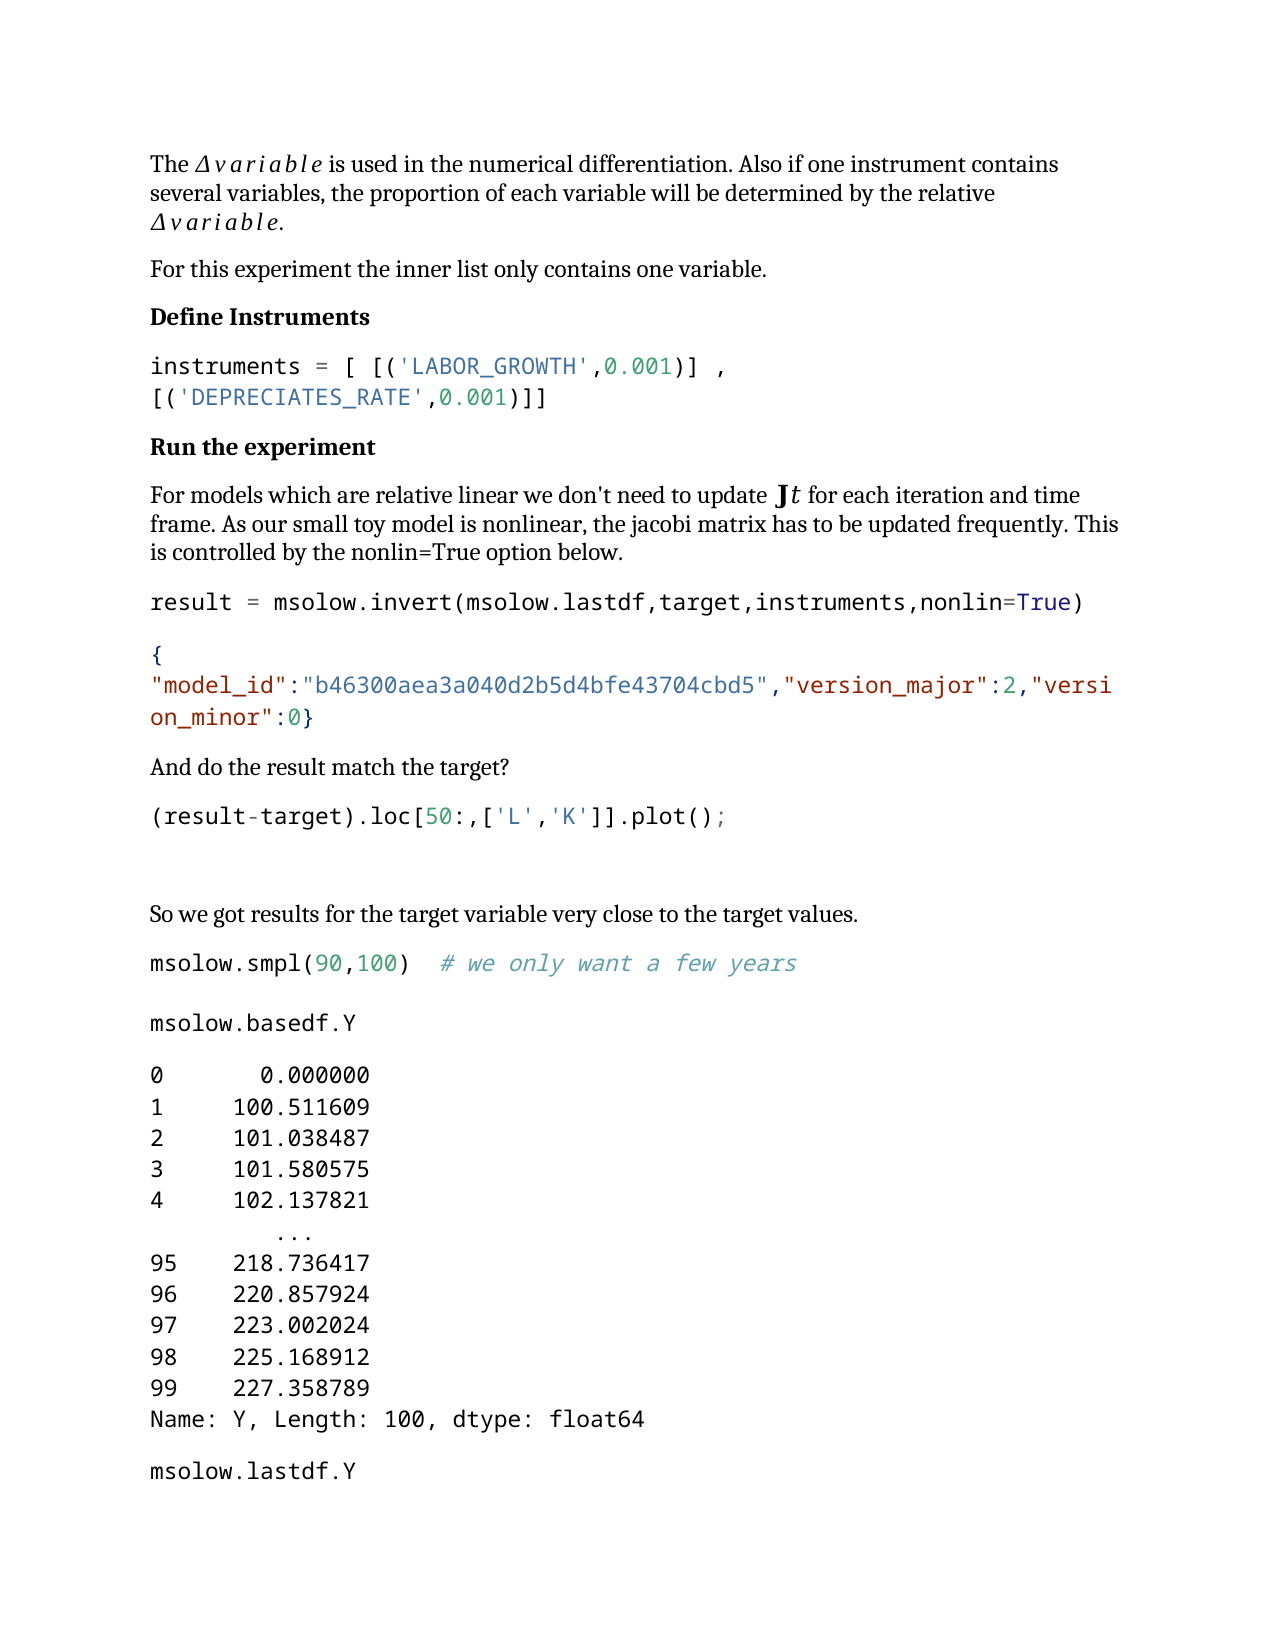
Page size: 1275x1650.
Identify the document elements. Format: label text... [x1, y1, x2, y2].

text For models which are relative linear we don't need to update 𝐉𝑡 for each iteration and time frame. As our small toy model is nonlinear, the jacobi matrix has to be updated frequently. This is controlled by the nonlin=True option below. [150, 481, 1125, 567]
text The is used in the numerical differentiation. Also if one instrument contains several variables, the proportion of each variable will be determined by the relative . [150, 150, 1125, 236]
text And do the result match the target? [150, 752, 1125, 781]
text So we got results for the target variable very close to the target values. [150, 899, 1125, 928]
text 0 0.000000 1 100.511609 2 101.038487 3 101.580575 4 102.137821 ... 95 218.736417 96 220.857924 97 223.002024 98 225.168912 99 227.358789 Name: Y, Length: 100, dtype: float64 [150, 1059, 1125, 1434]
text {"model_id":"b46300aea3a040d2b5d4bfe43704cbd5","version_major":2,"version_minor":0} [150, 638, 1125, 732]
text msolow.smpl(90,100) # we only want a few years msolow.basedf.Y [150, 947, 1125, 1038]
text Define Instruments [150, 302, 1125, 331]
text (result-target).loc[50:,['L','K']].plot(); [150, 800, 1125, 831]
text result = msolow.invert(msolow.lastdf,target,instruments,nonlin=True) [150, 586, 1125, 617]
text Run the experiment [150, 433, 1125, 462]
text msolow.lastdf.Y [150, 1455, 1125, 1486]
text instruments = [ [('LABOR_GROWTH',0.001)] , [('DEPRECIATES_RATE',0.001)]] [150, 350, 1125, 412]
text For this experiment the inner list only contains one variable. [150, 255, 1125, 284]
